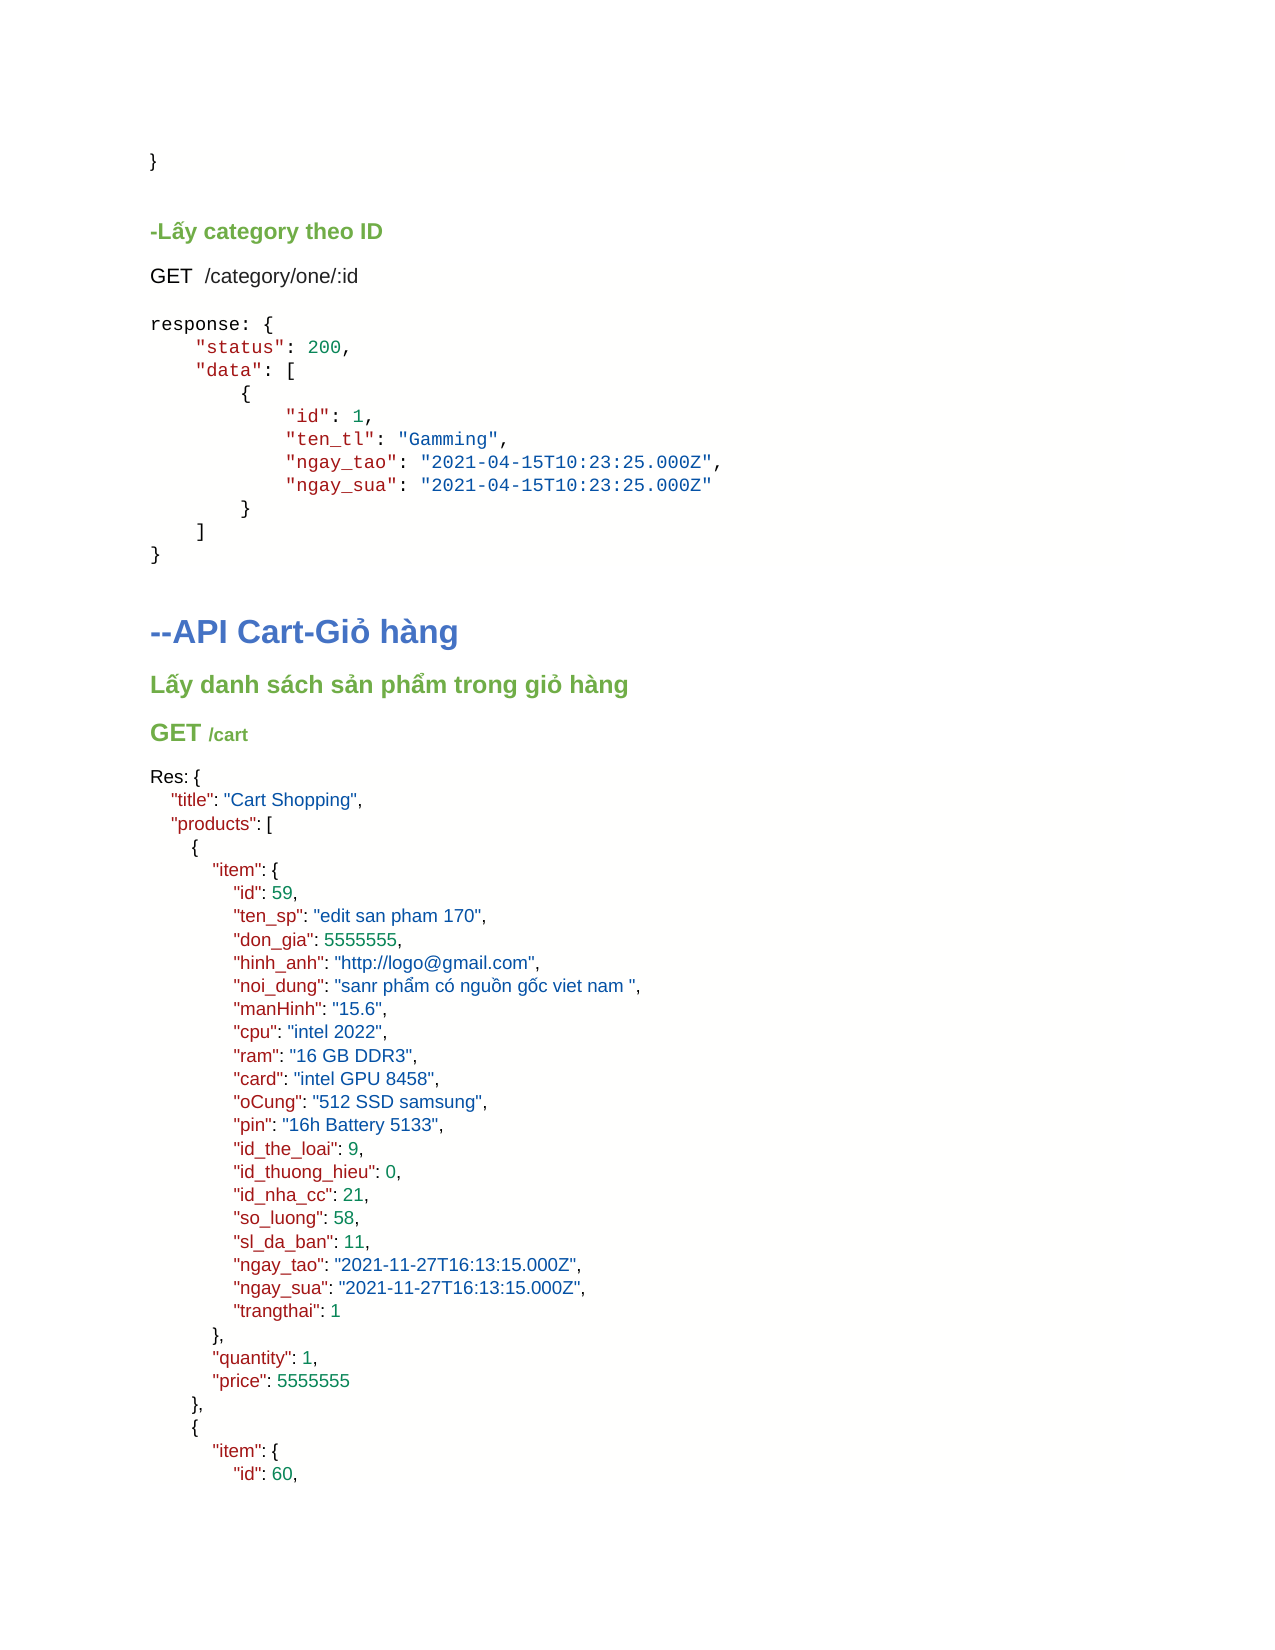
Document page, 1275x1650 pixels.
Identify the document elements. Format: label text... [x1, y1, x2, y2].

text "cpu": "intel 2022", [150, 1021, 1125, 1043]
text -Lấy category theo ID [150, 218, 1125, 245]
text "trangthai": 1 [150, 1300, 1125, 1322]
text "hinh_anh": "http://logo@gmail.com", [150, 952, 1125, 973]
text }, [150, 1393, 1125, 1414]
text "pin": "16h Battery 5133", [150, 1114, 1125, 1136]
text "ngay_sua": "2021-04-15T10:23:25.000Z" [150, 476, 1125, 497]
text "title": "Cart Shopping", [150, 789, 1125, 811]
text "oCung": "512 SSD samsung", [150, 1091, 1125, 1113]
text { [150, 1416, 1125, 1438]
text "status": 200, [150, 338, 1125, 359]
text response: { [150, 315, 1125, 336]
text "ten_sp": "edit san pham 170", [150, 905, 1125, 927]
text "card": "intel GPU 8458", [150, 1068, 1125, 1089]
text "id": 1, [150, 407, 1125, 428]
text Res: { [150, 766, 1125, 787]
text } [150, 150, 1125, 172]
text "price": 5555555 [150, 1370, 1125, 1391]
text "ngay_tao": "2021-11-27T16:13:15.000Z", [150, 1254, 1125, 1275]
text ] [150, 521, 1125, 543]
text "so_luong": 58, [150, 1207, 1125, 1229]
text "ngay_tao": "2021-04-15T10:23:25.000Z", [150, 453, 1125, 474]
text { [150, 384, 1125, 405]
text }, [150, 1323, 1125, 1345]
text "products": [ [150, 812, 1125, 834]
text "don_gia": 5555555, [150, 928, 1125, 950]
text "quantity": 1, [150, 1347, 1125, 1368]
text "sl_da_ban": 11, [150, 1230, 1125, 1252]
text { [150, 836, 1125, 857]
text } [150, 498, 1125, 520]
text "id": 60, [150, 1463, 1125, 1484]
text "ram": "16 GB DDR3", [150, 1044, 1125, 1066]
text Lấy danh sách sản phẩm trong giỏ hàng [150, 670, 1125, 699]
text "id_the_loai": 9, [150, 1137, 1125, 1159]
text "ngay_sua": "2021-11-27T16:13:15.000Z", [150, 1277, 1125, 1298]
text "id_thuong_hieu": 0, [150, 1161, 1125, 1182]
text "data": [ [150, 361, 1125, 382]
text GET /cart [150, 718, 1125, 747]
text --API Cart-Giỏ hàng [150, 612, 1125, 651]
text "ten_tl": "Gamming", [150, 430, 1125, 451]
text "item": { [150, 859, 1125, 880]
text "id": 59, [150, 882, 1125, 903]
text "manHinh": "15.6", [150, 998, 1125, 1020]
text "id_nha_cc": 21, [150, 1184, 1125, 1206]
text "item": { [150, 1439, 1125, 1461]
text GET /category/one/:id [150, 263, 1125, 287]
text } [150, 544, 1125, 566]
text "noi_dung": "sanr phẩm có nguồn gốc viet nam ", [150, 975, 1125, 996]
